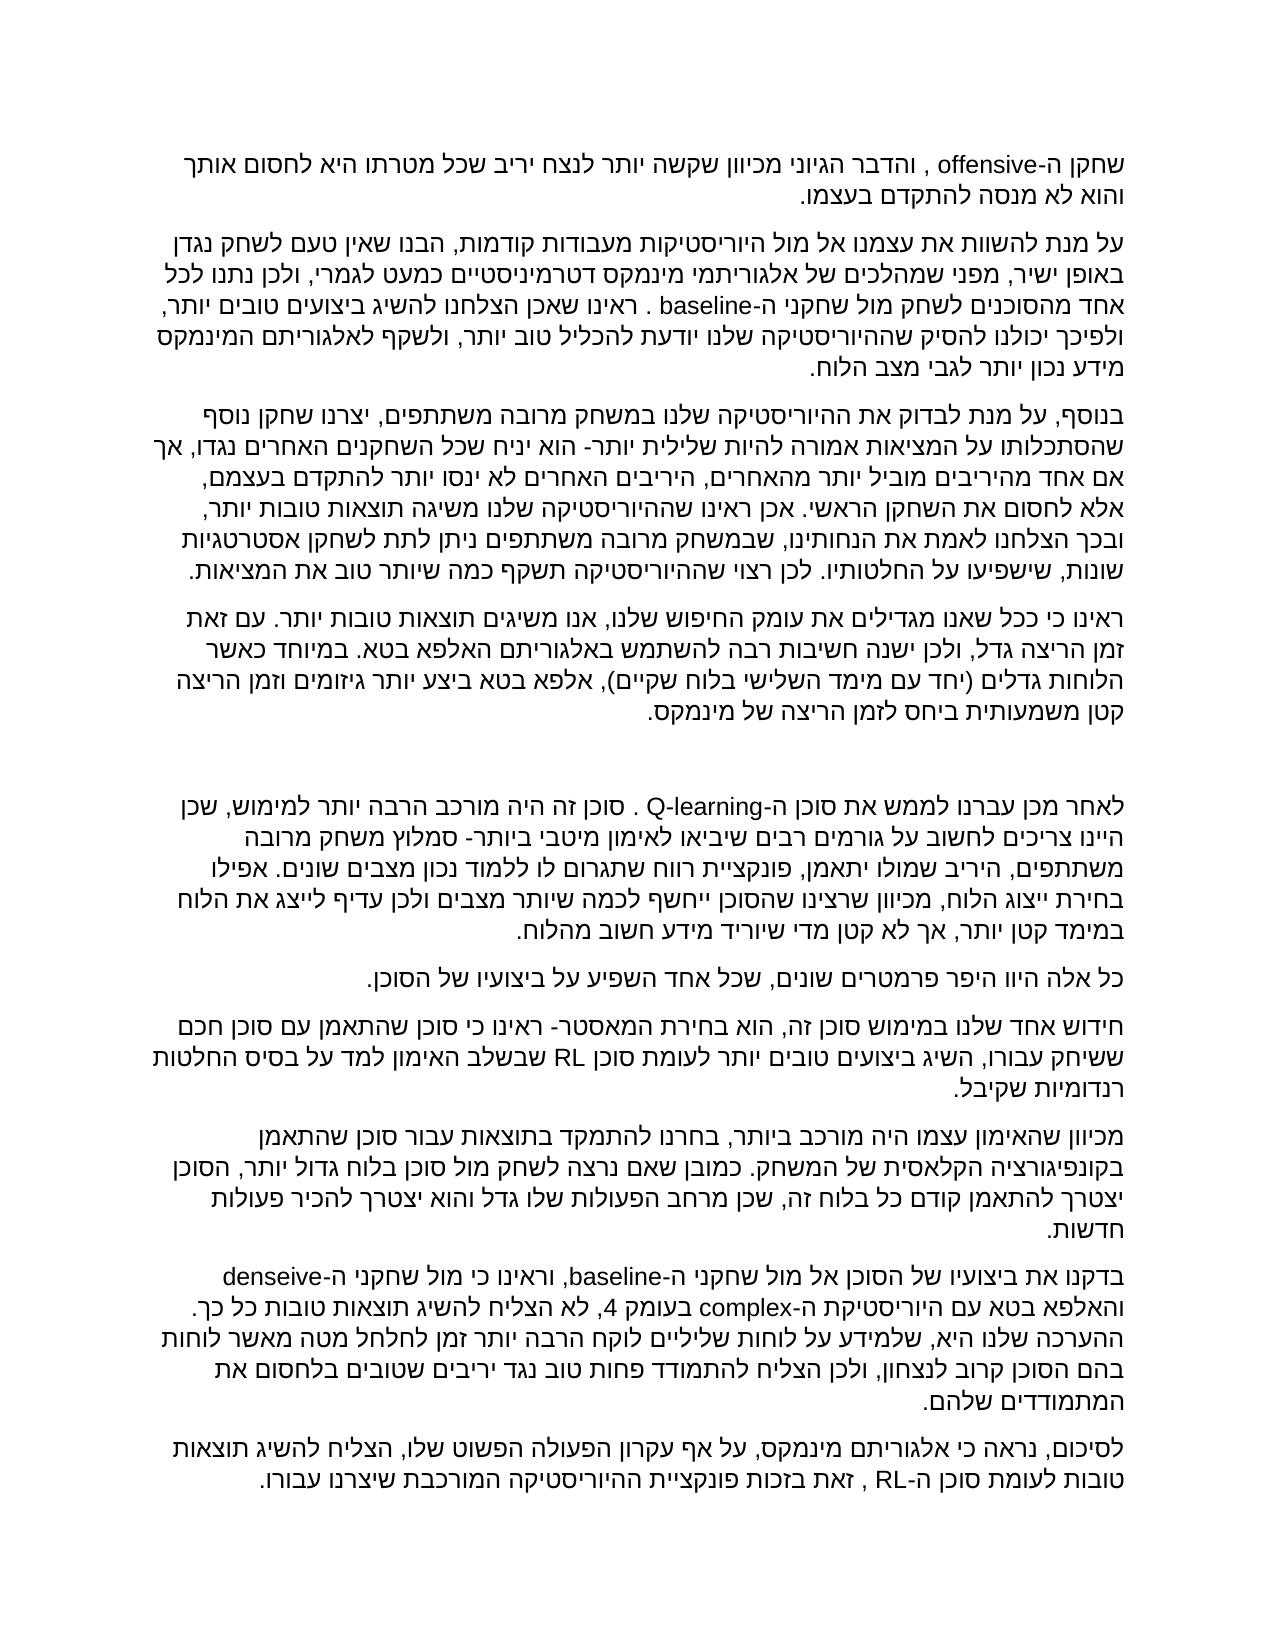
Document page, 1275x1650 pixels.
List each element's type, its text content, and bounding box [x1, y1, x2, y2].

text בדקנו את ביצועיו של הסוכן אל מול שחקני ה-baseline, וראינו כי מול שחקני ה-denseive והאלפא בטא עם היוריסטיקת ה-complex בעומק 4, לא הצליח להשיג תוצאות טובות כל כך. ההערכה שלנו היא, שלמידע על לוחות שליליים לוקח הרבה יותר זמן לחלחל מטה מאשר לוחות בהם הסוכן קרוב לנצחון, ולכן הצליח להתמודד פחות טוב נגד יריבים שטובים בלחסום את המתמודדים שלהם. [150, 1262, 1125, 1415]
text מכיוון שהאימון עצמו היה מורכב ביותר, בחרנו להתמקד בתוצאות עבור סוכן שהתאמן בקונפיגורציה הקלאסית של המשחק. כמובן שאם נרצה לשחק מול סוכן בלוח גדול יותר, הסוכן יצטרך להתאמן קודם כל בלוח זה, שכן מרחב הפעולות שלו גדל והוא יצטרך להכיר פעולות חדשות. [150, 1121, 1125, 1243]
text לאחר מכן עברנו לממש את סוכן ה-Q-learning . סוכן זה היה מורכב הרבה יותר למימוש, שכן היינו צריכים לחשוב על גורמים רבים שיביאו לאימון מיטבי ביותר- סמלוץ משחק מרובה משתתפים, היריב שמולו יתאמן, פונקציית רווח שתגרום לו ללמוד נכון מצבים שונים. אפילו בחירת ייצוג הלוח, מכיוון שרצינו שהסוכן ייחשף לכמה שיותר מצבים ולכן עדיף לייצג את הלוח במימד קטן יותר, אך לא קטן מדי שיוריד מידע חשוב מהלוח. [150, 792, 1125, 945]
text חידוש אחד שלנו במימוש סוכן זה, הוא בחירת המאסטר- ראינו כי סוכן שהתאמן עם סוכן חכם ששיחק עבורו, השיג ביצועים טובים יותר לעומת סוכן RL שבשלב האימון למד על בסיס החלטות רנדומיות שקיבל. [150, 1012, 1125, 1102]
text לסיכום, נראה כי אלגוריתם מינמקס, על אף עקרון הפעולה הפשוט שלו, הצליח להשיג תוצאות טובות לעומת סוכן ה-RL , זאת בזכות פונקציית ההיוריסטיקה המורכבת שיצרנו עבורו. [150, 1434, 1125, 1494]
text כל אלה היוו היפר פרמטרים שונים, שכל אחד השפיע על ביצועיו של הסוכן. [150, 964, 1125, 993]
text ראינו כי ככל שאנו מגדילים את עומק החיפוש שלנו, אנו משיגים תוצאות טובות יותר. עם זאת זמן הריצה גדל, ולכן ישנה חשיבות רבה להשתמש באלגוריתם האלפא בטא. במיוחד כאשר הלוחות גדלים (יחד עם מימד השלישי בלוח שקיים), אלפא בטא ביצע יותר גיזומים וזמן הריצה קטן משמעותית ביחס לזמן הריצה של מינמקס. [150, 603, 1125, 725]
text בנוסף, על מנת לבדוק את ההיוריסטיקה שלנו במשחק מרובה משתתפים, יצרנו שחקן נוסף שהסתכלותו על המציאות אמורה להיות שלילית יותר- הוא יניח שכל השחקנים האחרים נגדו, אך אם אחד מהיריבים מוביל יותר מהאחרים, היריבים האחרים לא ינסו יותר להתקדם בעצמם, אלא לחסום את השחקן הראשי. אכן ראינו שההיוריסטיקה שלנו משיגה תוצאות טובות יותר, ובכך הצלחנו לאמת את הנחותינו, שבמשחק מרובה משתתפים ניתן לתת לשחקן אסטרטגיות שונות, שישפיעו על החלטותיו. לכן רצוי שההיוריסטיקה תשקף כמה שיותר טוב את המציאות. [150, 401, 1125, 584]
text על מנת להשוות את עצמנו אל מול היוריסטיקות מעבודות קודמות, הבנו שאין טעם לשחק נגדן באופן ישיר, מפני שמהלכים של אלגוריתמי מינמקס דטרמיניסטיים כמעט לגמרי, ולכן נתנו לכל אחד מהסוכנים לשחק מול שחקני ה-baseline . ראינו שאכן הצלחנו להשיג ביצועים טובים יותר, ולפיכך יכולנו להסיק שההיוריסטיקה שלנו יודעת להכליל טוב יותר, ולשקף לאלגוריתם המינמקס מידע נכון יותר לגבי מצב הלוח. [150, 229, 1125, 382]
